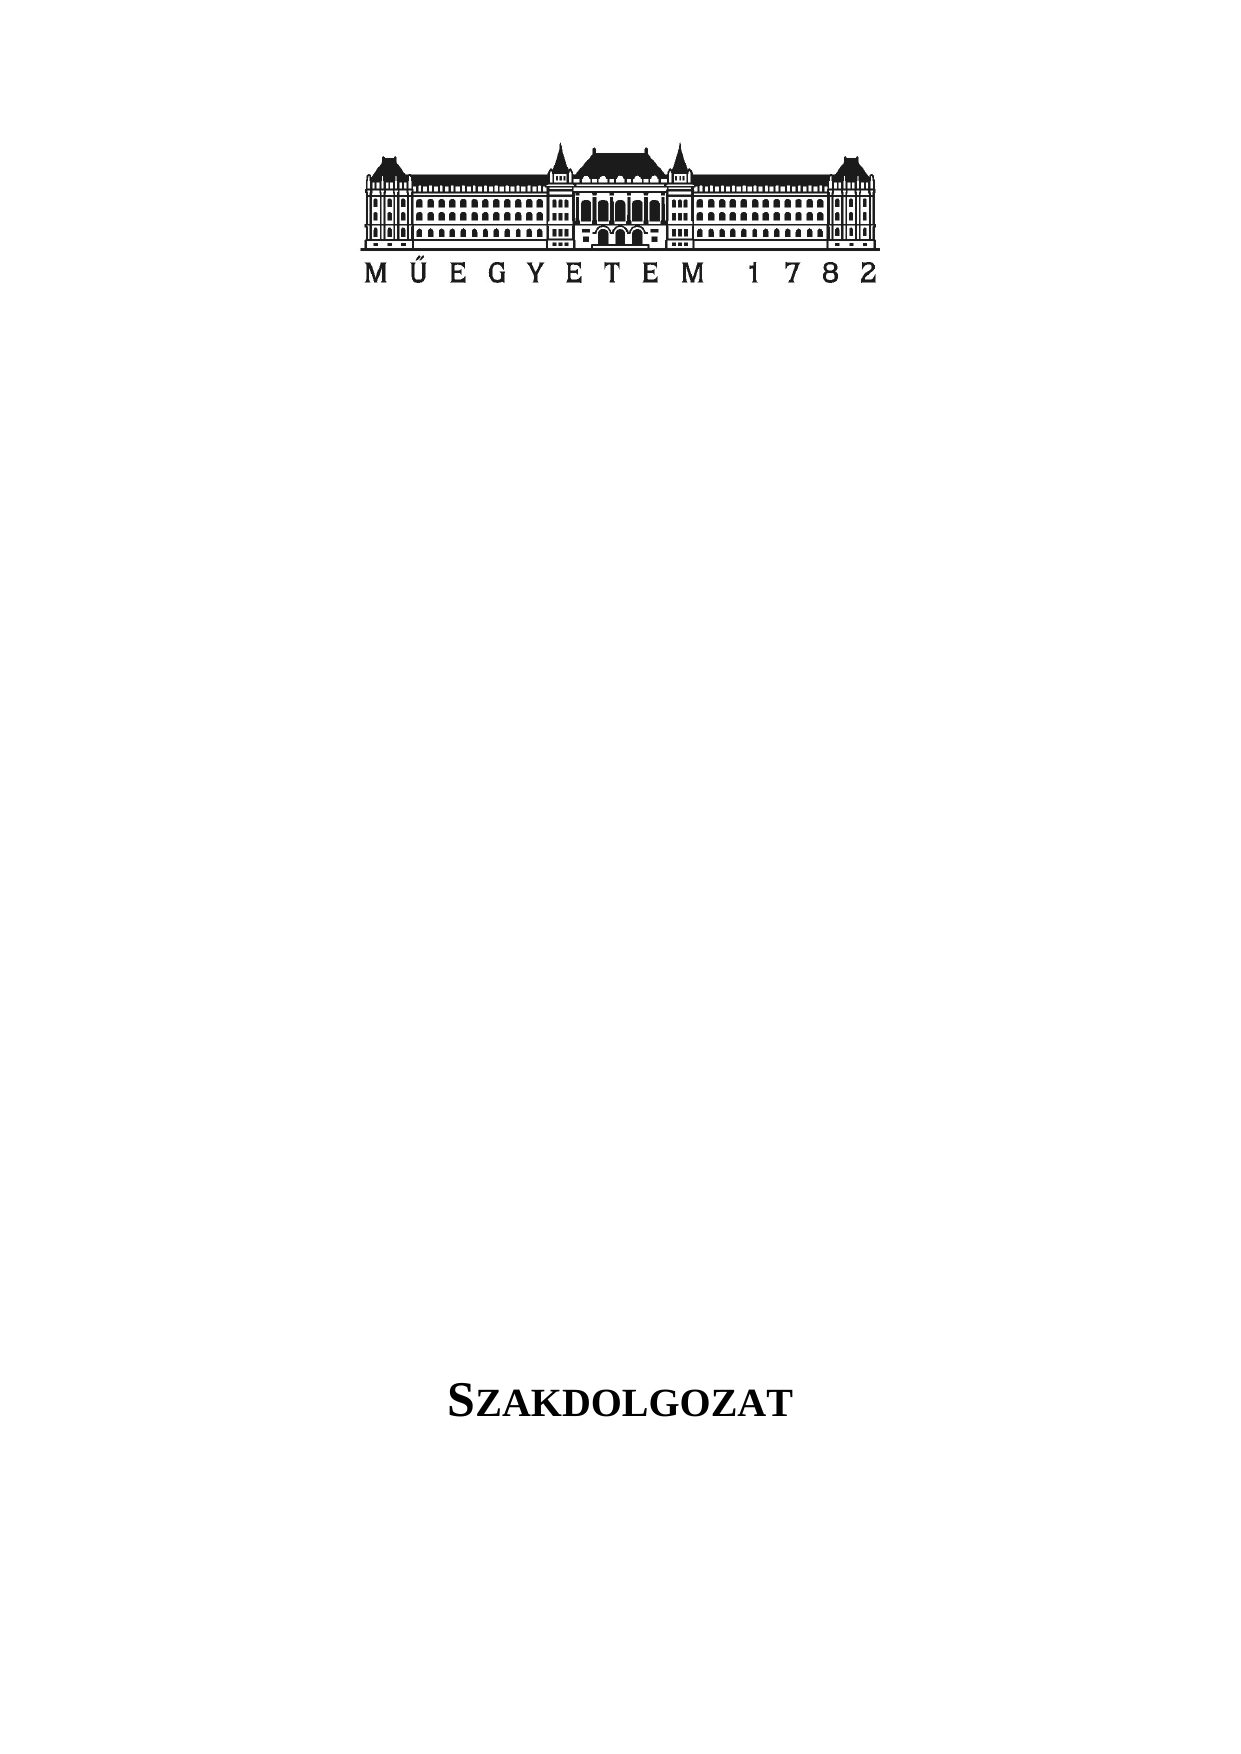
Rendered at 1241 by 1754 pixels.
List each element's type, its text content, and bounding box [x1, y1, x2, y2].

text Szakdolgozat [118, 1369, 1122, 1427]
picture [326, 118, 914, 307]
